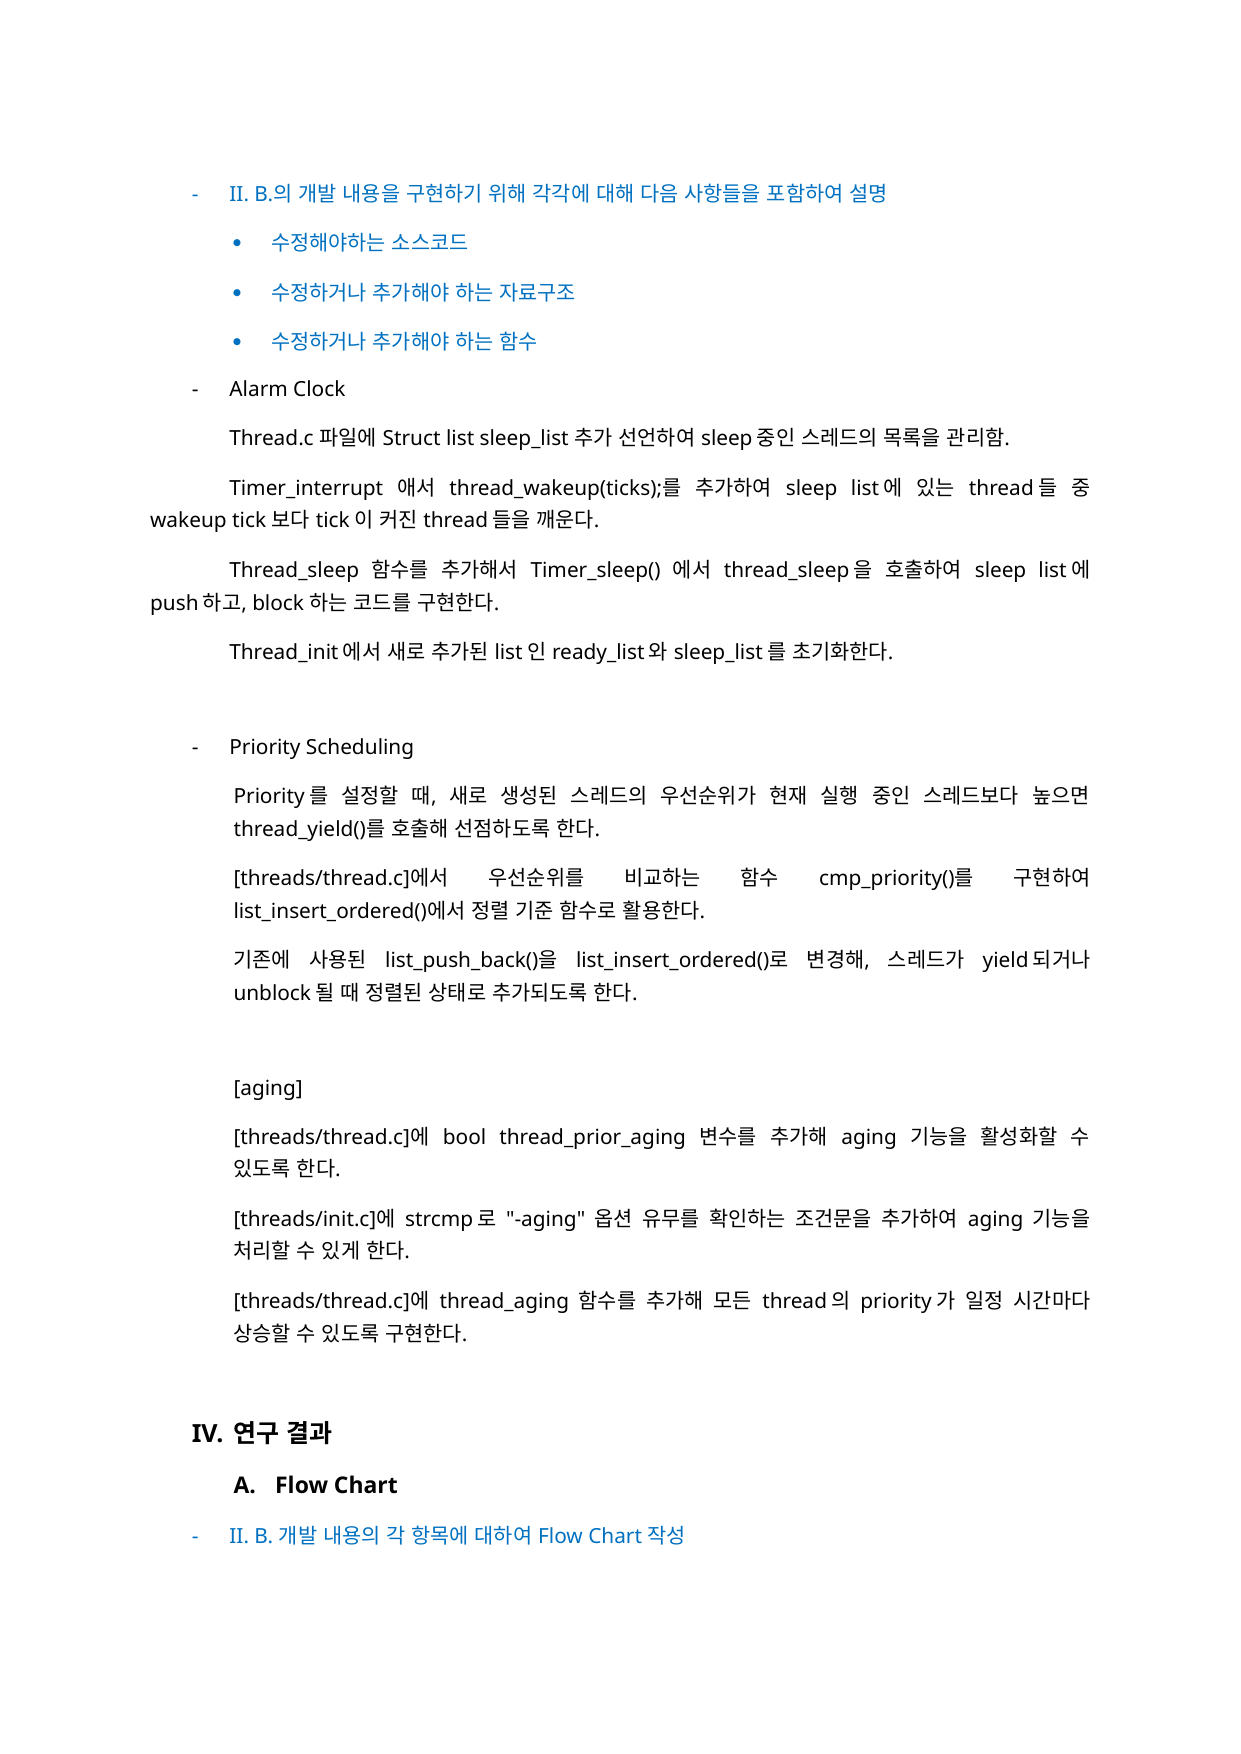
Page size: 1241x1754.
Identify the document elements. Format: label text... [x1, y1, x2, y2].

text Priority를 설정할 때, 새로 생성된 스레드의 우선순위가 현재 실행 중인 스레드보다 높으면 thread_yield()를 호출해 선점하도록 한다. [233, 779, 1090, 842]
list II. B. 개발 내용의 각 항목에 대하여 Flow Chart 작성 [192, 1520, 1090, 1581]
list 수정하거나 추가해야 하는 함수 [233, 325, 1090, 355]
list 수정하거나 추가해야 하는 자료구조 [233, 276, 1090, 306]
text 기존에 사용된 list_push_back()을 list_insert_ordered()로 변경해, 스레드가 yield되거나 unblock될 때 정렬된 상태로 추가되도록 한다. [233, 943, 1090, 1006]
list 연구 결과 [192, 1413, 1090, 1450]
text Thread_sleep 함수를 추가해서 Timer_sleep() 에서 thread_sleep을 호출하여 sleep list에 push하고, block 하는 코드를 구현한다. [150, 553, 1090, 616]
text [threads/thread.c]에서 우선순위를 비교하는 함수 cmp_priority()를 구현하여 list_insert_ordered()에서 정렬 기준 함수로 활용한다. [233, 861, 1090, 924]
list II. B.의 개발 내용을 구현하기 위해 각각에 대해 다음 사항들을 포함하여 설명 [192, 177, 1090, 207]
list Priority Scheduling [192, 732, 1090, 760]
list Alarm Clock [192, 374, 1090, 403]
text [threads/thread.c]에 bool thread_prior_aging 변수를 추가해 aging 기능을 활성화할 수 있도록 한다. [233, 1120, 1090, 1183]
text [threads/init.c]에 strcmp로 "-aging" 옵션 유무를 확인하는 조건문을 추가하여 aging 기능을 처리할 수 있게 한다. [233, 1202, 1090, 1265]
text Thread.c 파일에 Struct list sleep_list 추가 선언하여 sleep중인 스레드의 목록을 관리함. [150, 422, 1090, 452]
text Thread_init에서 새로 추가된 list인 ready_list와 sleep_list를 초기화한다. [150, 635, 1090, 666]
list 수정해야하는 소스코드 [233, 227, 1090, 257]
text [aging] [233, 1073, 1090, 1101]
list Flow Chart [233, 1469, 1090, 1501]
text Timer_interrupt 애서 thread_wakeup(ticks);를 추가하여 sleep list에 있는 thread들 중 wakeup tick 보다 tick이 커진 thread들을 깨운다. [150, 471, 1090, 534]
text [threads/thread.c]에 thread_aging 함수를 추가해 모든 thread의 priority가 일정 시간마다 상승할 수 있도록 구현한다. [233, 1284, 1090, 1347]
